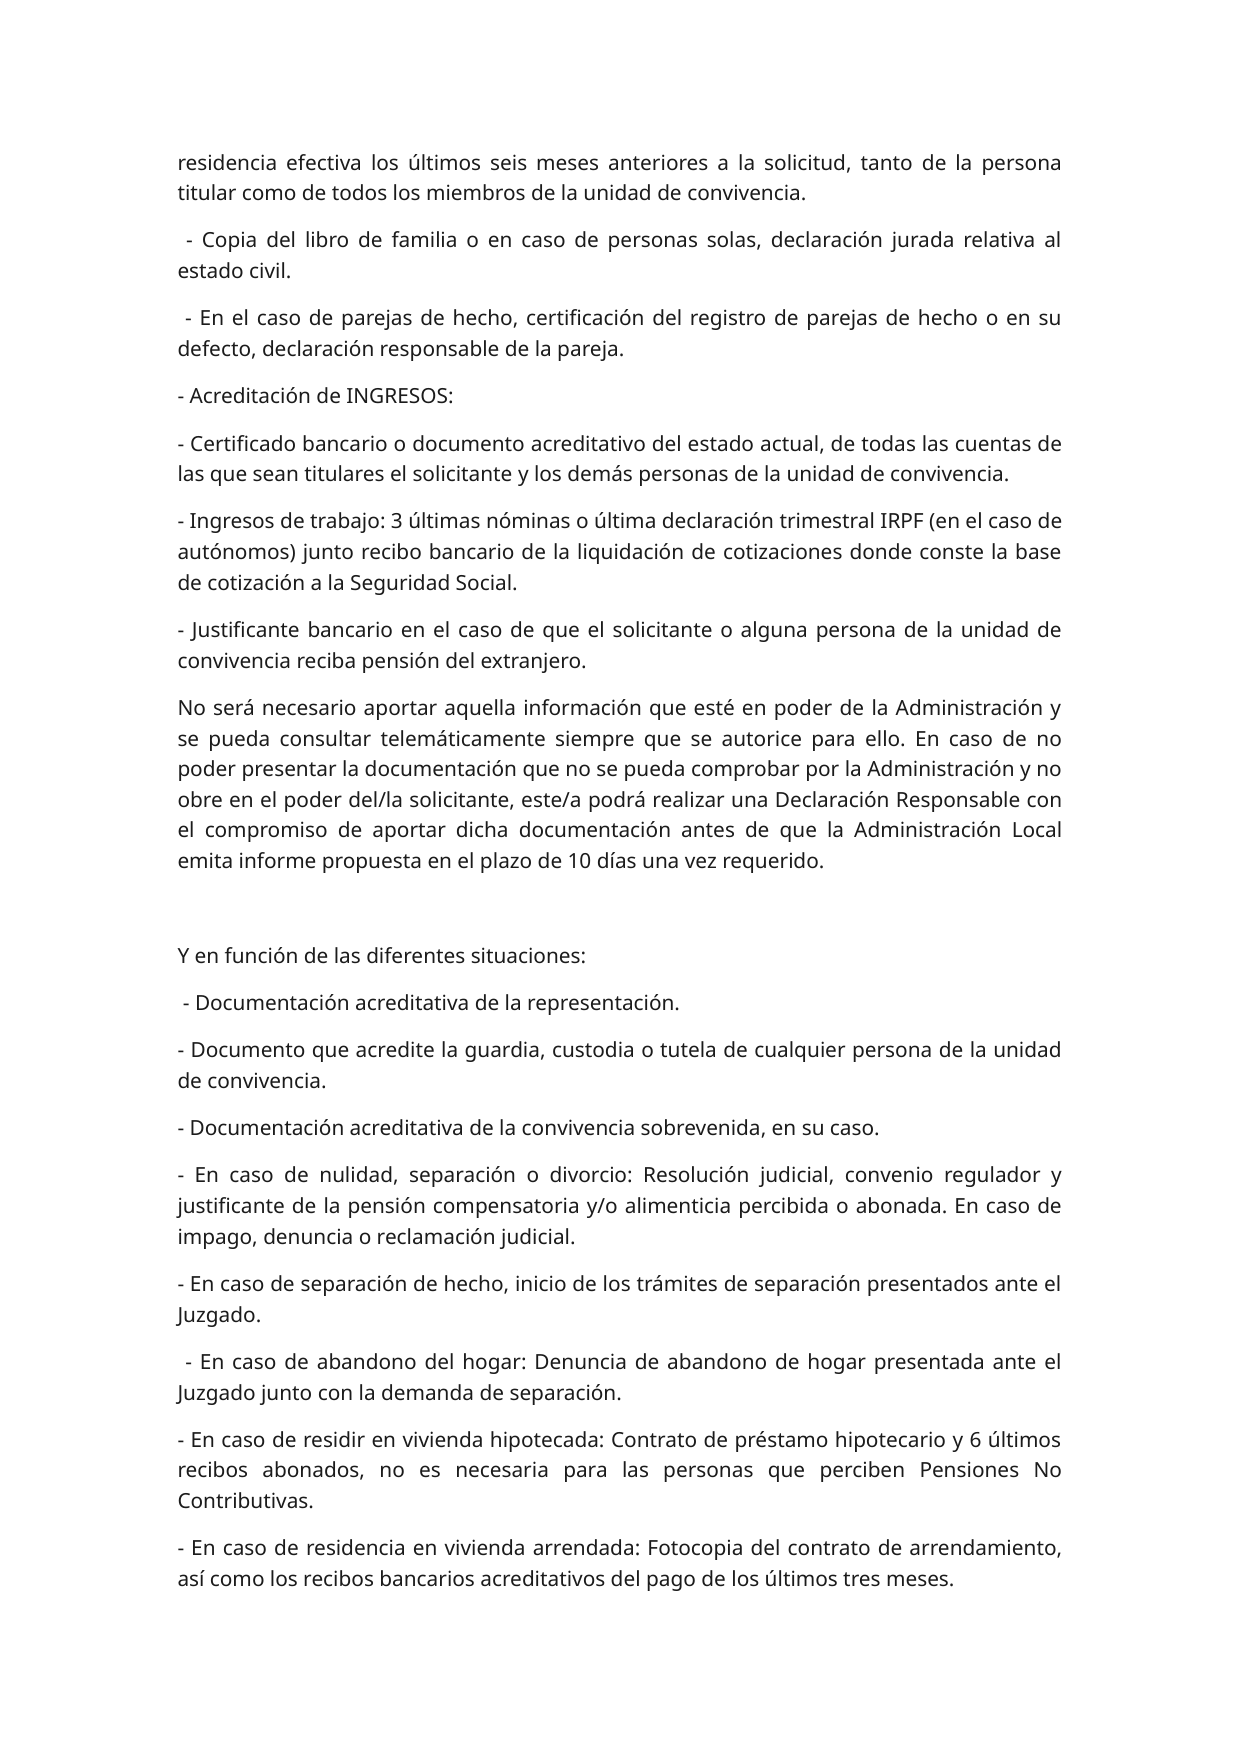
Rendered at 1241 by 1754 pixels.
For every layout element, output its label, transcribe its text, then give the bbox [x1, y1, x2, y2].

text - Ingresos de trabajo: 3 últimas nóminas o última declaración trimestral IRPF (en el caso de autónomos) junto recibo bancario de la liquidación de cotizaciones donde conste la base de cotización a la Seguridad Social. [177, 507, 1063, 596]
text No será necesario aportar aquella información que esté en poder de la Administración y se pueda consultar telemáticamente siempre que se autorice para ello. En caso de no poder presentar la documentación que no se pueda comprobar por la Administración y no obre en el poder del/la solicitante, este/a podrá realizar una Declaración Responsable con el compromiso de aportar dicha documentación antes de que la Administración Local emita informe propuesta en el plazo de 10 días una vez requerido. [177, 693, 1063, 874]
text - En caso de residir en vivienda hipotecada: Contrato de préstamo hipotecario y 6 últimos recibos abonados, no es necesaria para las personas que perciben Pensiones No Contributivas. [177, 1425, 1063, 1514]
text - En caso de separación de hecho, inicio de los trámites de separación presentados ante el Juzgado. [177, 1269, 1063, 1328]
text Y en función de las diferentes situaciones: [177, 941, 1063, 969]
text - Justificante bancario en el caso de que el solicitante o alguna persona de la unidad de convivencia reciba pensión del extranjero. [177, 615, 1063, 674]
text - En el caso de parejas de hecho, certificación del registro de parejas de hecho o en su defecto, declaración responsable de la pareja. [177, 303, 1063, 362]
text - Certificado bancario o documento acreditativo del estado actual, de todas las cuentas de las que sean titulares el solicitante y los demás personas de la unidad de convivencia. [177, 429, 1063, 488]
text - En caso de residencia en vivienda arrendada: Fotocopia del contrato de arrendamiento, así como los recibos bancarios acreditativos del pago de los últimos tres meses. [177, 1533, 1063, 1592]
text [177, 148, 1063, 207]
text - Documento que acredite la guardia, custodia o tutela de cualquier persona de la unidad de convivencia. [177, 1035, 1063, 1094]
text - En caso de nulidad, separación o divorcio: Resolución judicial, convenio regulador y justificante de la pensión compensatoria y/o alimenticia percibida o abonada. En caso de impago, denuncia o reclamación judicial. [177, 1161, 1063, 1250]
text - Acreditación de INGRESOS: [177, 381, 1063, 410]
text - Documentación acreditativa de la representación. [177, 988, 1063, 1016]
text - En caso de abandono del hogar: Denuncia de abandono de hogar presentada ante el Juzgado junto con la demanda de separación. [177, 1347, 1063, 1406]
text - Copia del libro de familia o en caso de personas solas, declaración jurada relativa al estado civil. [177, 226, 1063, 284]
text - Documentación acreditativa de la convivencia sobrevenida, en su caso. [177, 1113, 1063, 1142]
